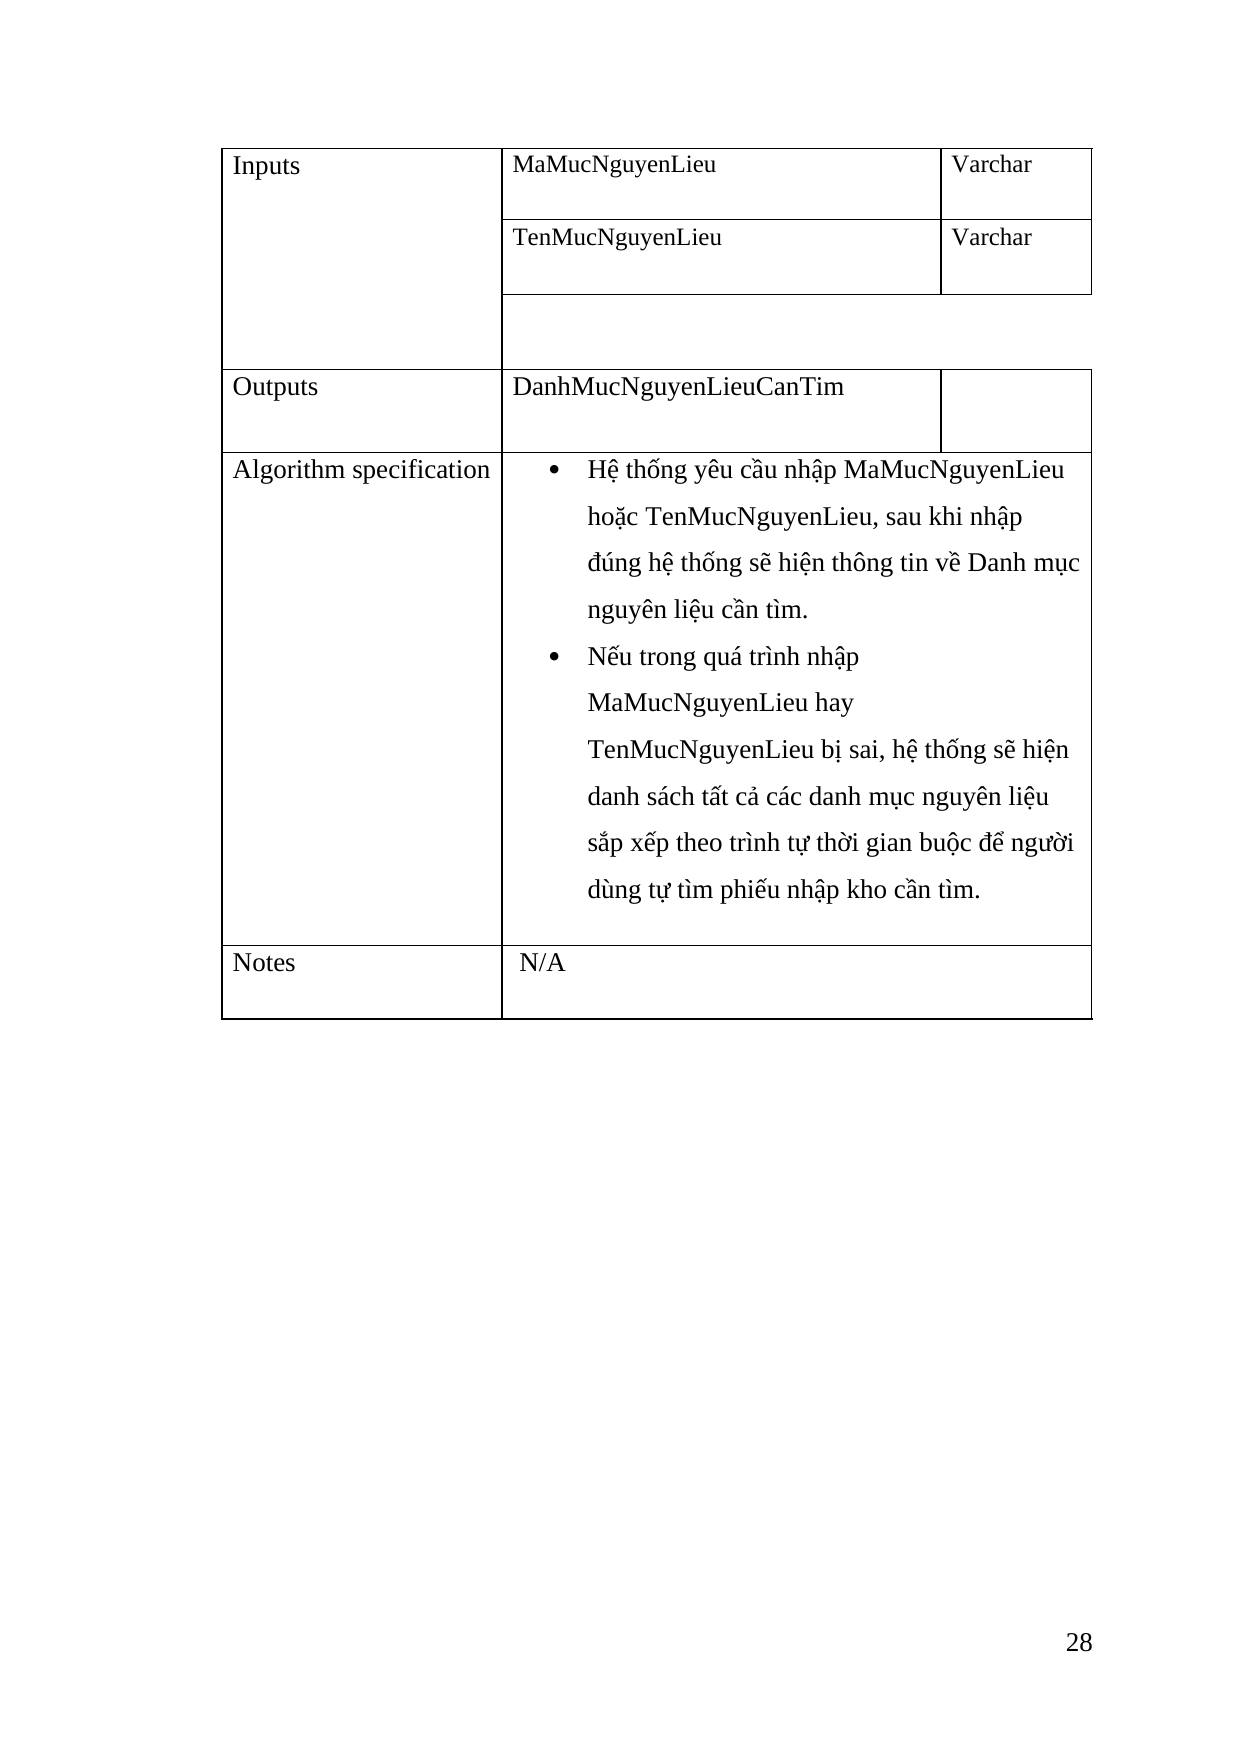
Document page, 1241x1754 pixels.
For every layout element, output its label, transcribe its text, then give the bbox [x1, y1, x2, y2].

table_cell Outputs [223, 370, 501, 451]
table_cell Varchar [942, 220, 1091, 293]
table_cell Inputs [223, 149, 501, 368]
table_cell TenMucNguyenLieu [503, 220, 940, 293]
table_cell Algorithm specification [223, 453, 501, 944]
table_cell MaMucNguyenLieu [503, 149, 940, 218]
table_cell Notes [223, 946, 501, 1018]
table_cell Hệ thống yêu cầu nhập MaMucNguyenLieu hoặc TenMucNguyenLieu, sau khi nhập đúng hệ thống sẽ hiện thông tin về Danh mục nguyên liệu cần tìm. Nếu trong quá trình nhập MaMucNguyenLieu hay TenMucNguyenLieu bị sai, hệ thống sẽ hiện danh sách tất cả các danh mục nguyên liệu sắp xếp theo trình tự thời gian buộc để người dùng tự tìm phiếu nhập kho cần tìm. [503, 453, 1091, 944]
table_cell DanhMucNguyenLieuCanTim [503, 370, 940, 451]
table_cell [942, 370, 1091, 451]
table_cell N/A [503, 946, 1091, 1018]
table_cell Varchar [942, 149, 1091, 218]
